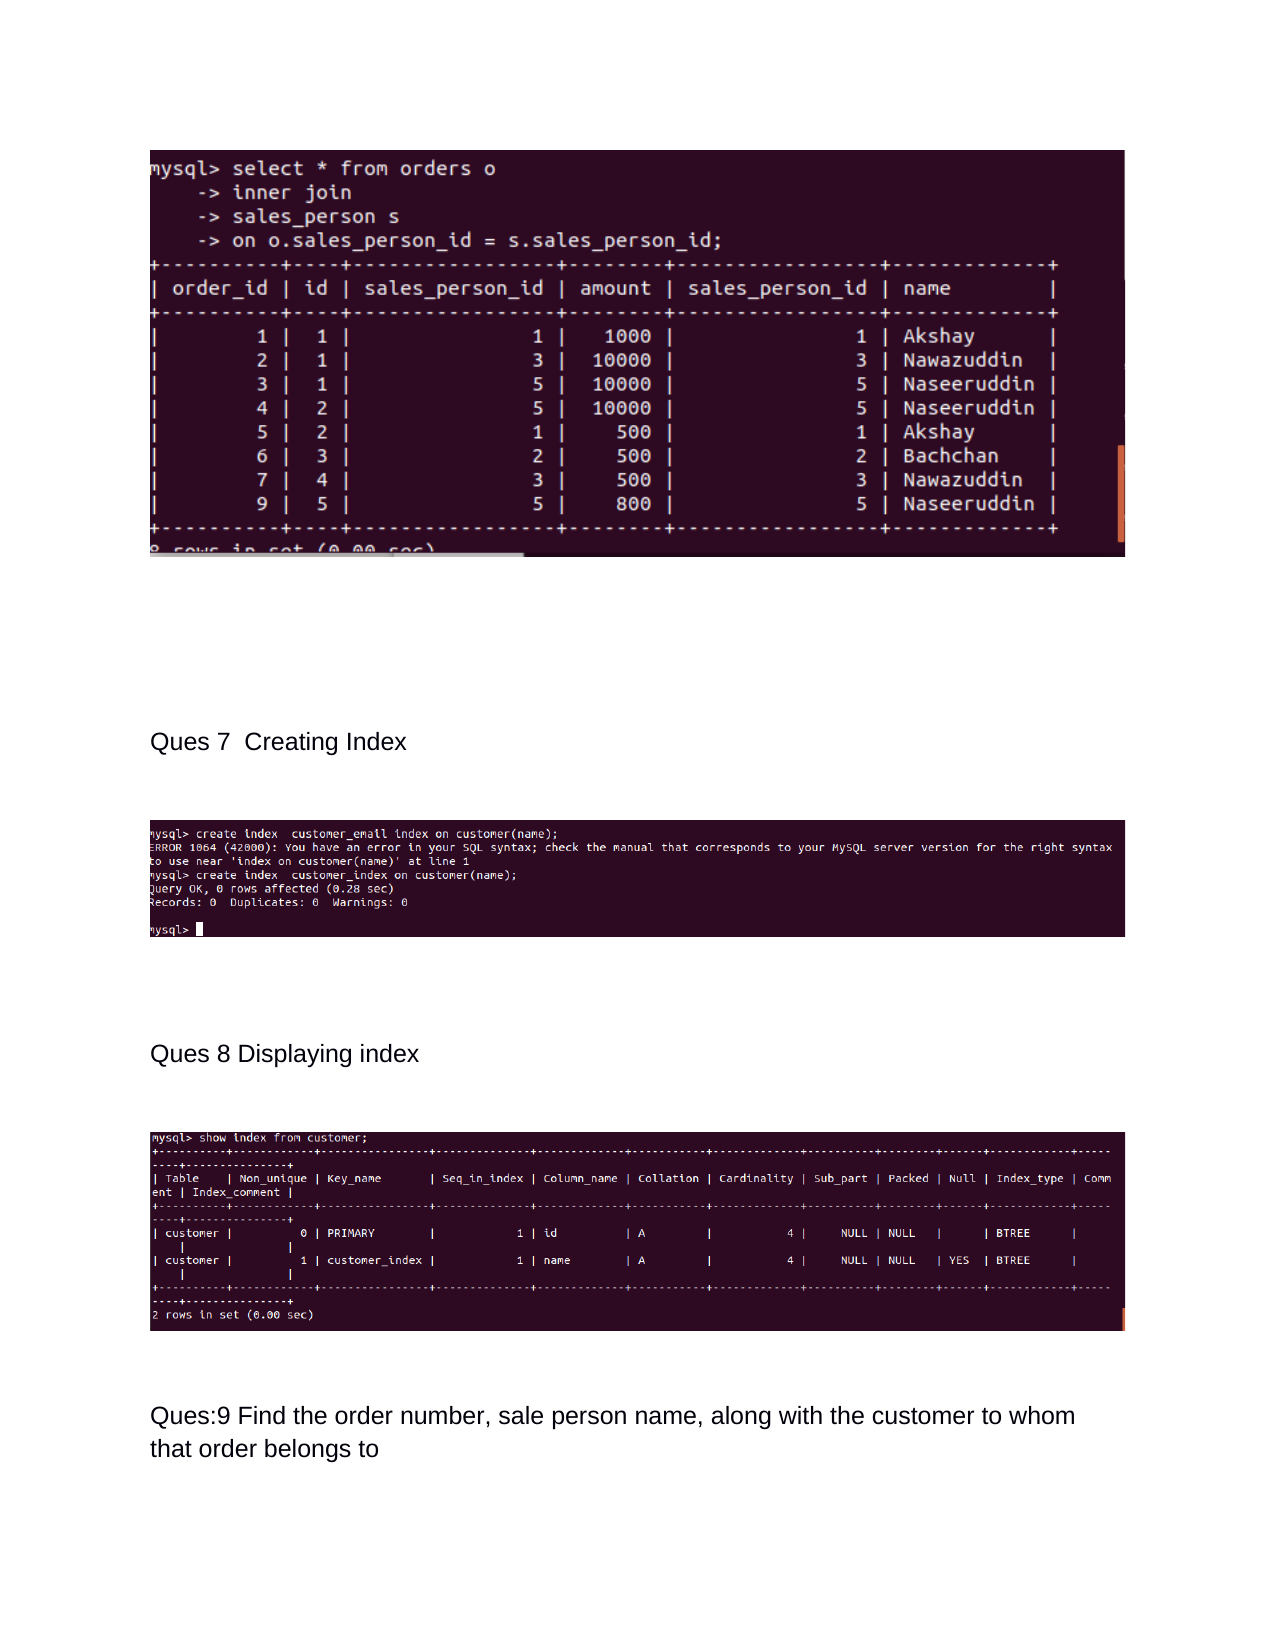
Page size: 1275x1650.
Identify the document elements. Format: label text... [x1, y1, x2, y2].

text Ques 7 Creating Index [150, 726, 1125, 755]
text Ques 8 Displaying index [150, 1039, 1125, 1068]
picture [150, 150, 1125, 557]
picture [150, 1132, 1125, 1331]
text Ques:9 Find the order number, sale person name, along with the customer to whom that order belongs to [150, 1401, 1125, 1462]
picture [150, 820, 1125, 937]
